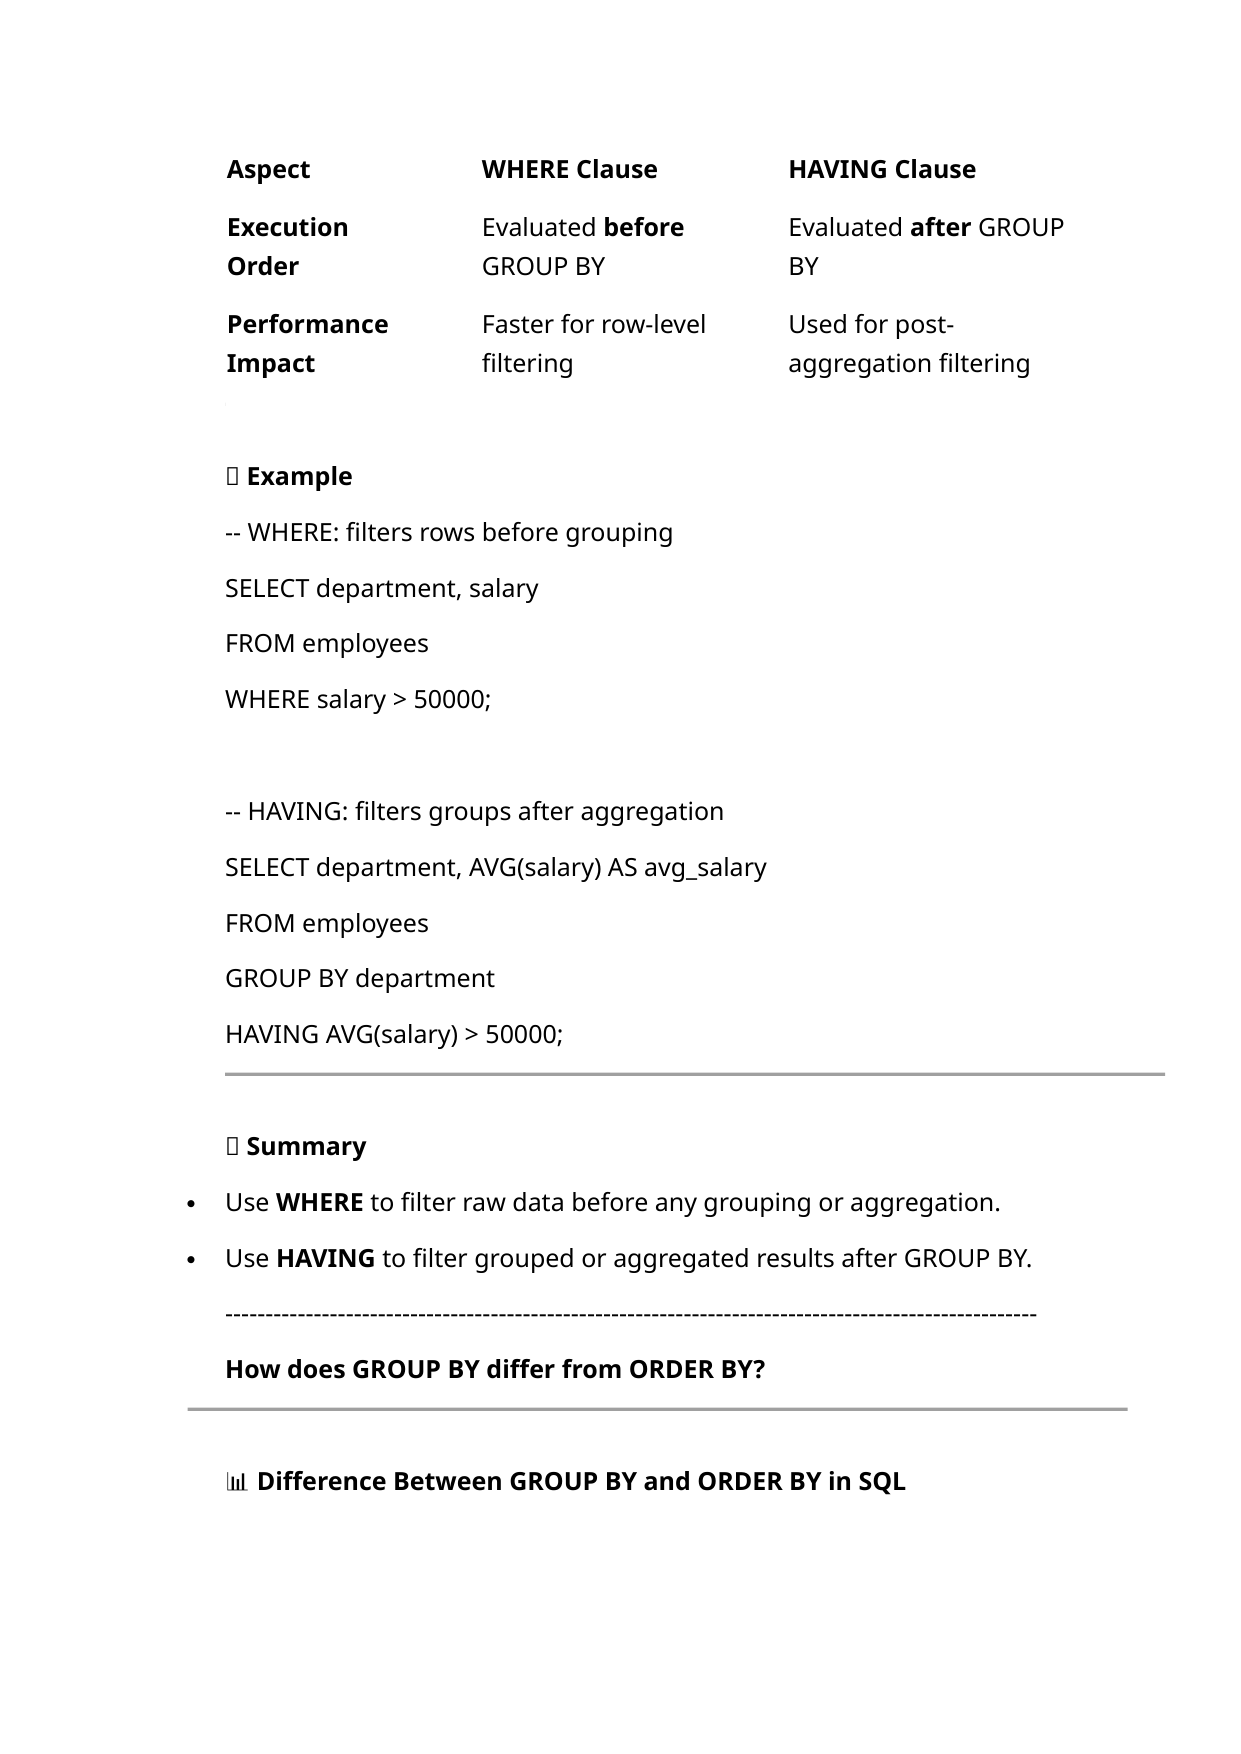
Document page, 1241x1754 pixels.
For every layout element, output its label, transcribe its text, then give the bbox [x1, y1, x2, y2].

text -- WHERE: filters rows before grouping [225, 514, 1090, 548]
text WHERE salary > 50000; [225, 682, 1090, 716]
text 🧠 Example [225, 458, 1090, 493]
text GROUP BY department [225, 961, 1090, 995]
table_cell Evaluated before GROUP BY [405, 208, 712, 305]
table_header Aspect [150, 150, 405, 208]
table_cell Performance Impact [150, 305, 405, 403]
text ----------------------------------------------------------------------------------------------------- [225, 1296, 1090, 1330]
table_cell Faster for row-level filtering [405, 305, 712, 403]
text HAVING AVG(salary) > 50000; [225, 1017, 1090, 1051]
text How does GROUP BY differ from ORDER BY? [225, 1352, 1090, 1386]
text SELECT department, salary [225, 570, 1090, 604]
list Use WHERE to filter raw data before any grouping or aggregation. [187, 1184, 1090, 1218]
text -- HAVING: filters groups after aggregation [225, 793, 1090, 828]
text 📊 Difference Between GROUP BY and ORDER BY in SQL [225, 1463, 1090, 1498]
text FROM employees [225, 905, 1090, 939]
table_header HAVING Clause [712, 150, 1090, 208]
text SELECT department, AVG(salary) AS avg_salary [225, 849, 1090, 883]
text FROM employees [225, 626, 1090, 660]
list Use HAVING to filter grouped or aggregated results after GROUP BY. [187, 1240, 1090, 1274]
table_cell Used for post-aggregation filtering [712, 305, 1090, 403]
table_header WHERE Clause [405, 150, 712, 208]
table_cell Execution Order [150, 208, 405, 305]
text ✅ Summary [225, 1128, 1090, 1163]
table_cell Evaluated after GROUP BY [712, 208, 1090, 305]
